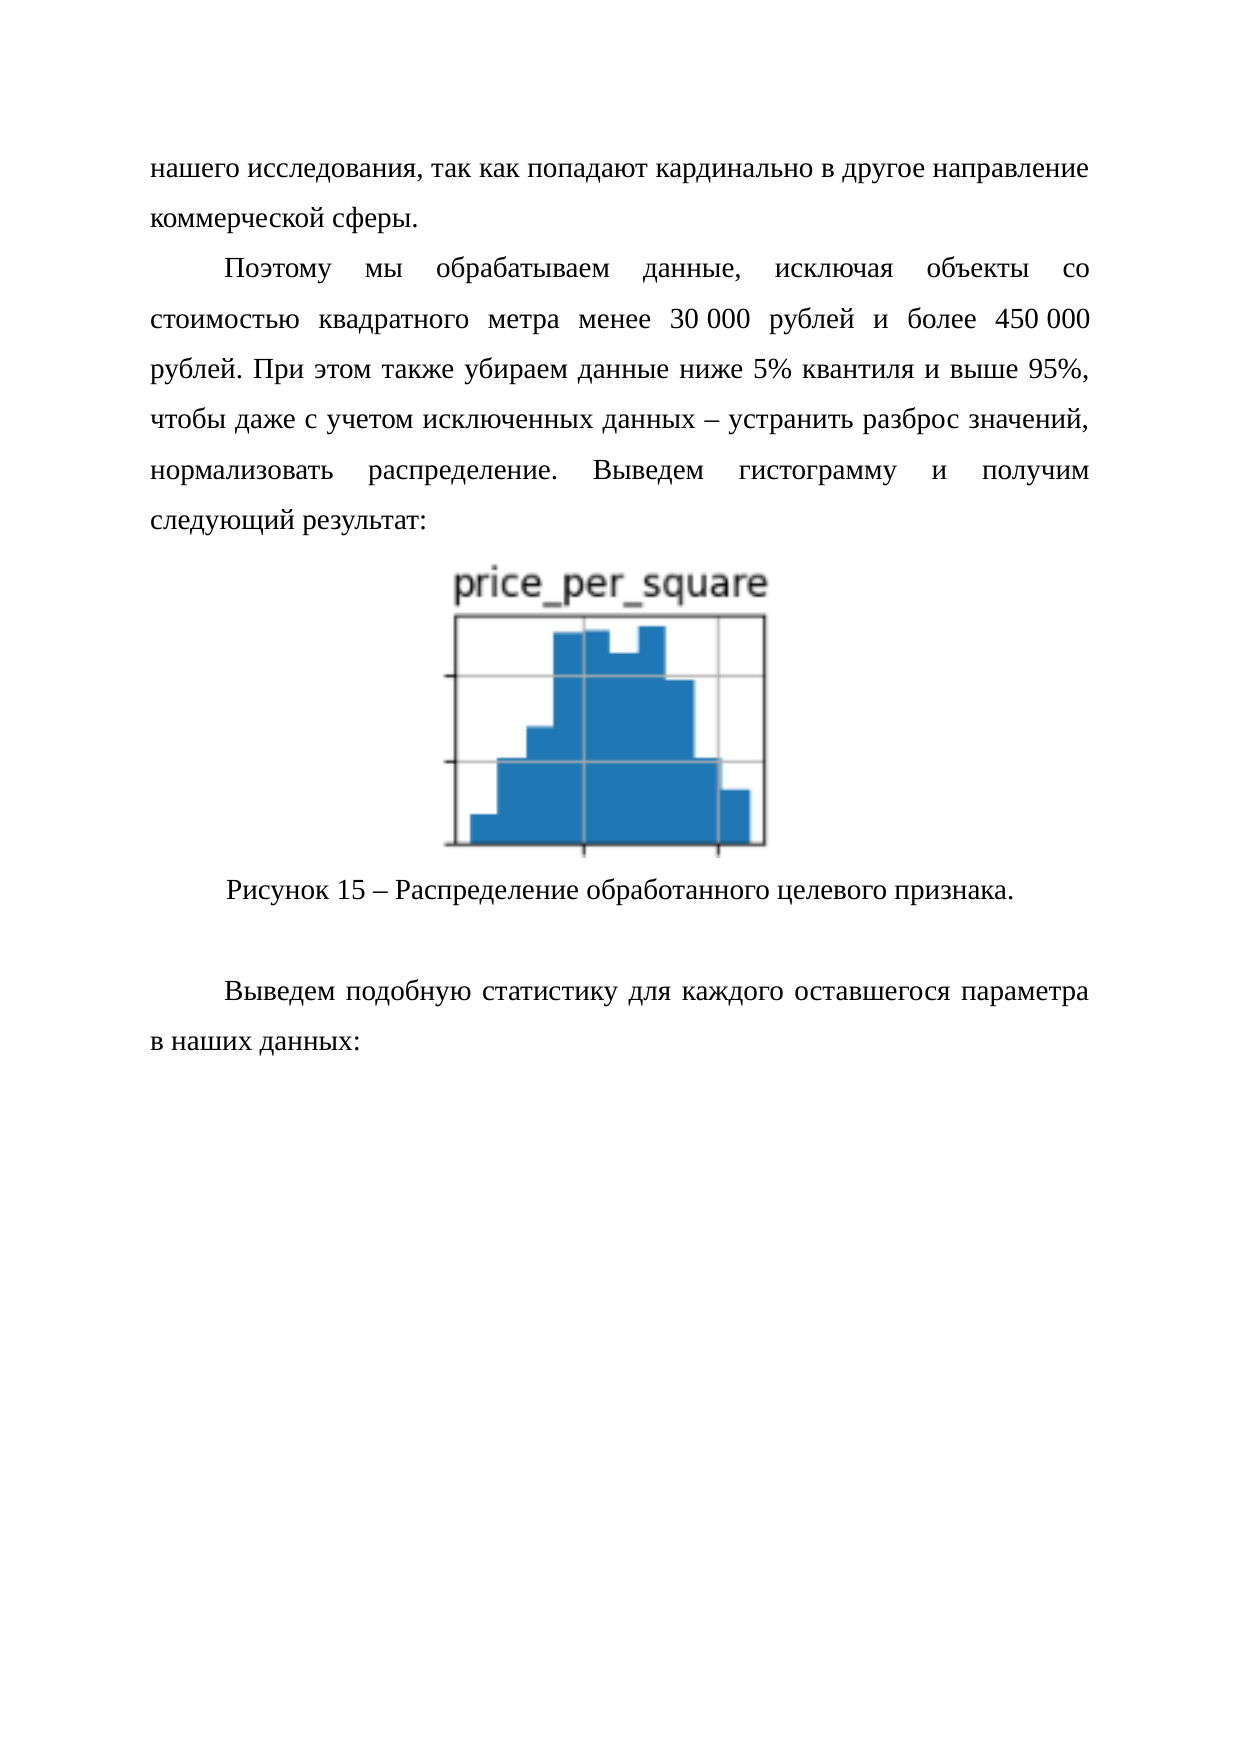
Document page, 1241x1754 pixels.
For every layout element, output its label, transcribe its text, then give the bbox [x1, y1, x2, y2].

text Поэтому мы обрабатываем данные, исключая объекты со стоимостью квадратного метра менее 30 000 рублей и более 450 000 рублей. При этом также убираем данные ниже 5% квантиля и выше 95%, чтобы даже с учетом исключенных данных – устранить разброс значений, нормализовать распределение. Выведем гистограмму и получим следующий результат: [150, 251, 1090, 536]
text Выведем подобную статистику для каждого оставшегося параметра в наших данных: [150, 973, 1090, 1056]
picture [436, 552, 804, 858]
text Рисунок 15 – Распределение обработанного целевого признака. [150, 872, 1090, 906]
